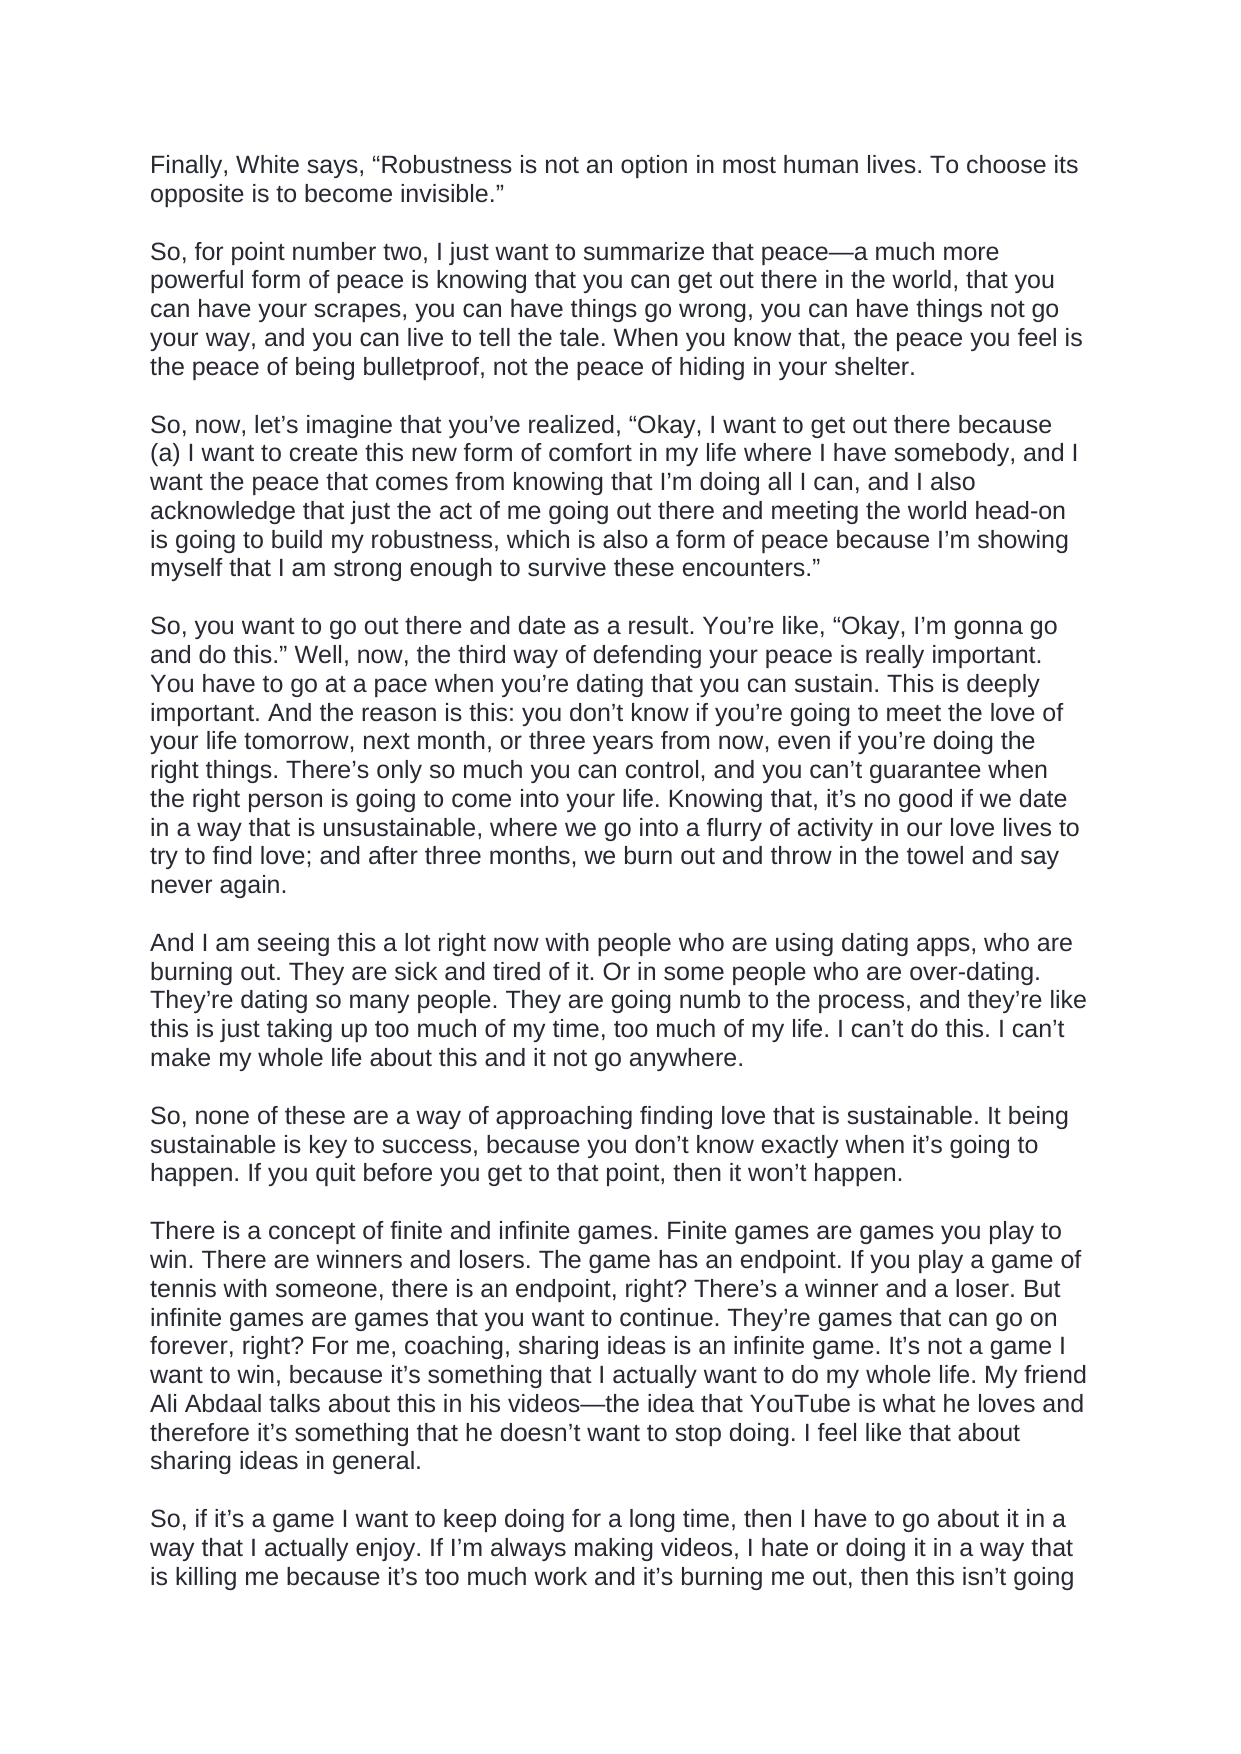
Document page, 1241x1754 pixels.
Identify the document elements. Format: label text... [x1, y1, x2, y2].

text And I am seeing this a lot right now with people who are using dating apps, who are burning out. They are sick and tired of it. Or in some people who are over-dating. They’re dating so many people. They are going numb to the process, and they’re like this is just taking up too much of my time, too much of my life. I can’t do this. I can’t make my whole life about this and it not go anywhere. [150, 928, 1090, 1072]
text So, you want to go out there and date as a result. You’re like, “Okay, I’m gonna go and do this.” Well, now, the third way of defending your peace is really important. You have to go at a pace when you’re dating that you can sustain. This is deeply important. And the reason is this: you don’t know if you’re going to meet the love of your life tomorrow, next month, or three years from now, even if you’re doing the right things. There’s only so much you can control, and you can’t guarantee when the right person is going to come into your life. Knowing that, it’s no good if we date in a way that is unsustainable, where we go into a flurry of activity in our love lives to try to find love; and after three months, we burn out and throw in the towel and say never again. [150, 611, 1090, 899]
text Finally, White says, “Robustness is not an option in most human lives. To choose its opposite is to become invisible.” [150, 150, 1090, 207]
text So, now, let’s imagine that you’ve realized, “Okay, I want to get out there because (a) I want to create this new form of comfort in my life where I have somebody, and I want the peace that comes from knowing that I’m doing all I can, and I also acknowledge that just the act of me going out there and meeting the world head-on is going to build my robustness, which is also a form of peace because I’m showing myself that I am strong enough to survive these encounters.” [150, 409, 1090, 582]
text So, none of these are a way of approaching finding love that is sustainable. It being sustainable is key to success, because you don’t know exactly when it’s going to happen. If you quit before you get to that point, then it won’t happen. [150, 1101, 1090, 1187]
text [150, 1504, 1090, 1590]
text So, for point number two, I just want to summarize that peace—a much more powerful form of peace is knowing that you can get out there in the world, that you can have your scrapes, you can have things go wrong, you can have things not go your way, and you can live to tell the tale. When you know that, the peace you feel is the peace of being bulletproof, not the peace of hiding in your shelter. [150, 237, 1090, 380]
text There is a concept of finite and infinite games. Finite games are games you play to win. There are winners and losers. The game has an endpoint. If you play a game of tennis with someone, there is an endpoint, right? There’s a winner and a loser. But infinite games are games that you want to continue. They’re games that can go on forever, right? For me, coaching, sharing ideas is an infinite game. It’s not a game I want to win, because it’s something that I actually want to do my whole life. My friend Ali Abdaal talks about this in his videos—the idea that YouTube is what he loves and therefore it’s something that he doesn’t want to stop doing. I feel like that about sharing ideas in general. [150, 1216, 1090, 1475]
